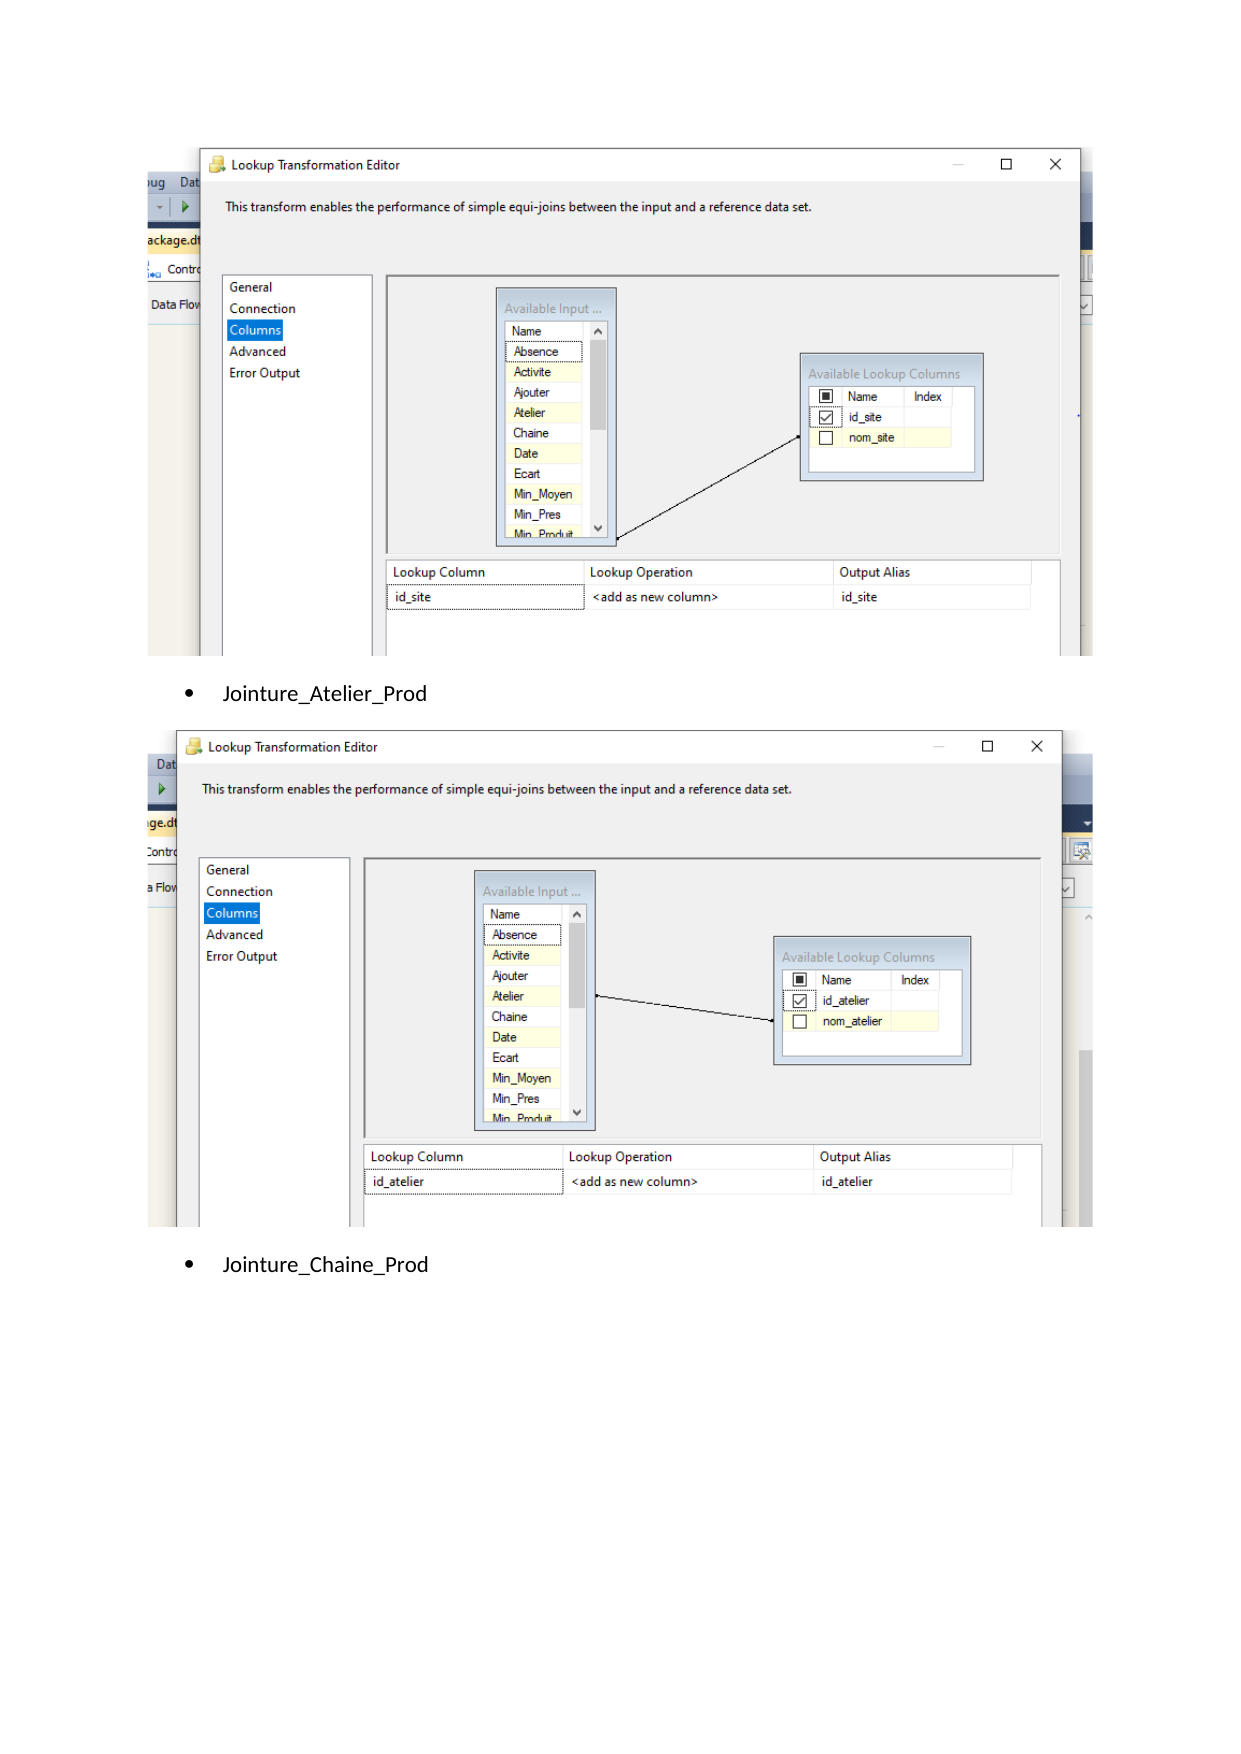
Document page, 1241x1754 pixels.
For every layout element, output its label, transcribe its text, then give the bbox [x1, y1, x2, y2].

picture [147, 147, 1093, 656]
list Jointure_Atelier_Prod [185, 679, 1093, 707]
picture [147, 730, 1093, 1227]
list Jointure_Chaine_Prod [185, 1250, 1093, 1278]
